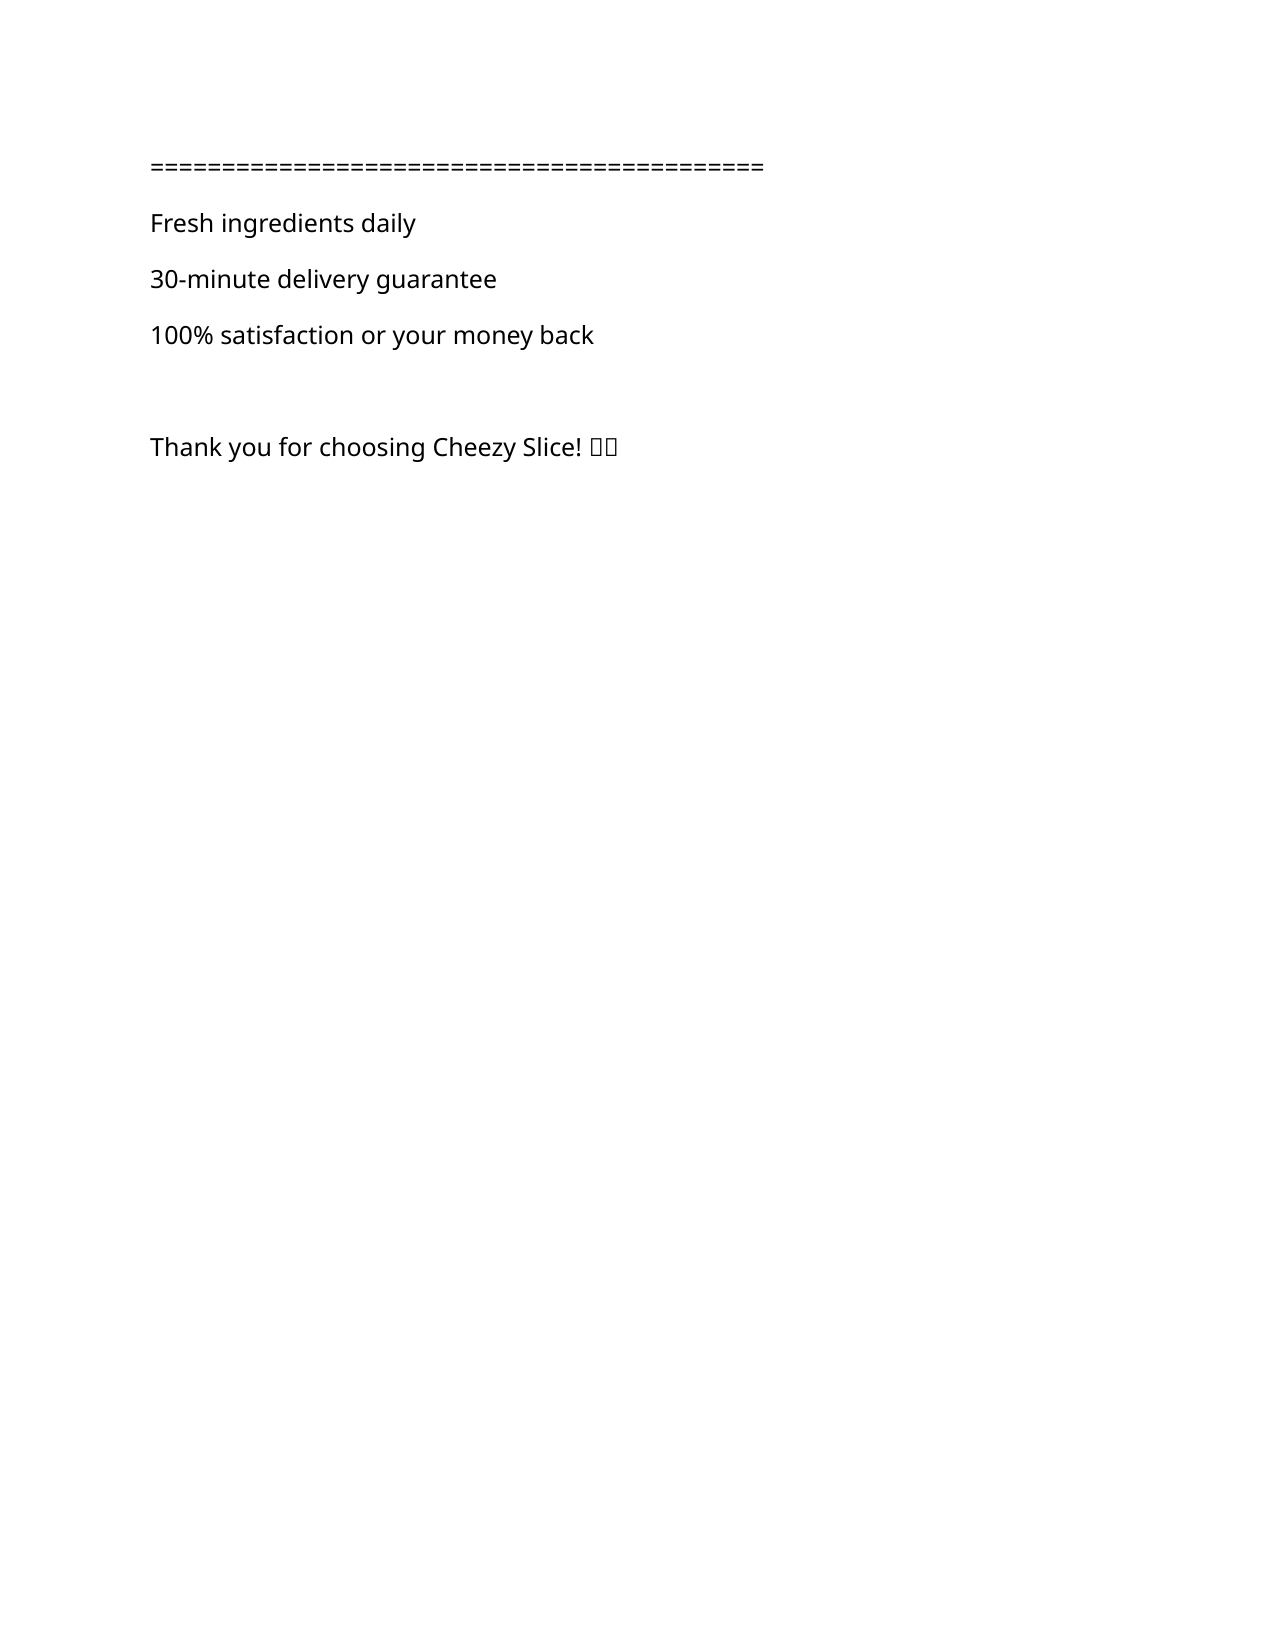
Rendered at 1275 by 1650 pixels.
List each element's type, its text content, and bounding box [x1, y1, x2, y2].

text =========================================== [150, 150, 1125, 184]
text 30-minute delivery guarantee [150, 262, 1125, 296]
text Fresh ingredients daily [150, 206, 1125, 240]
text Thank you for choosing Cheezy Slice! 🧀✨ [150, 429, 1125, 463]
text 100% satisfaction or your money back [150, 317, 1125, 352]
